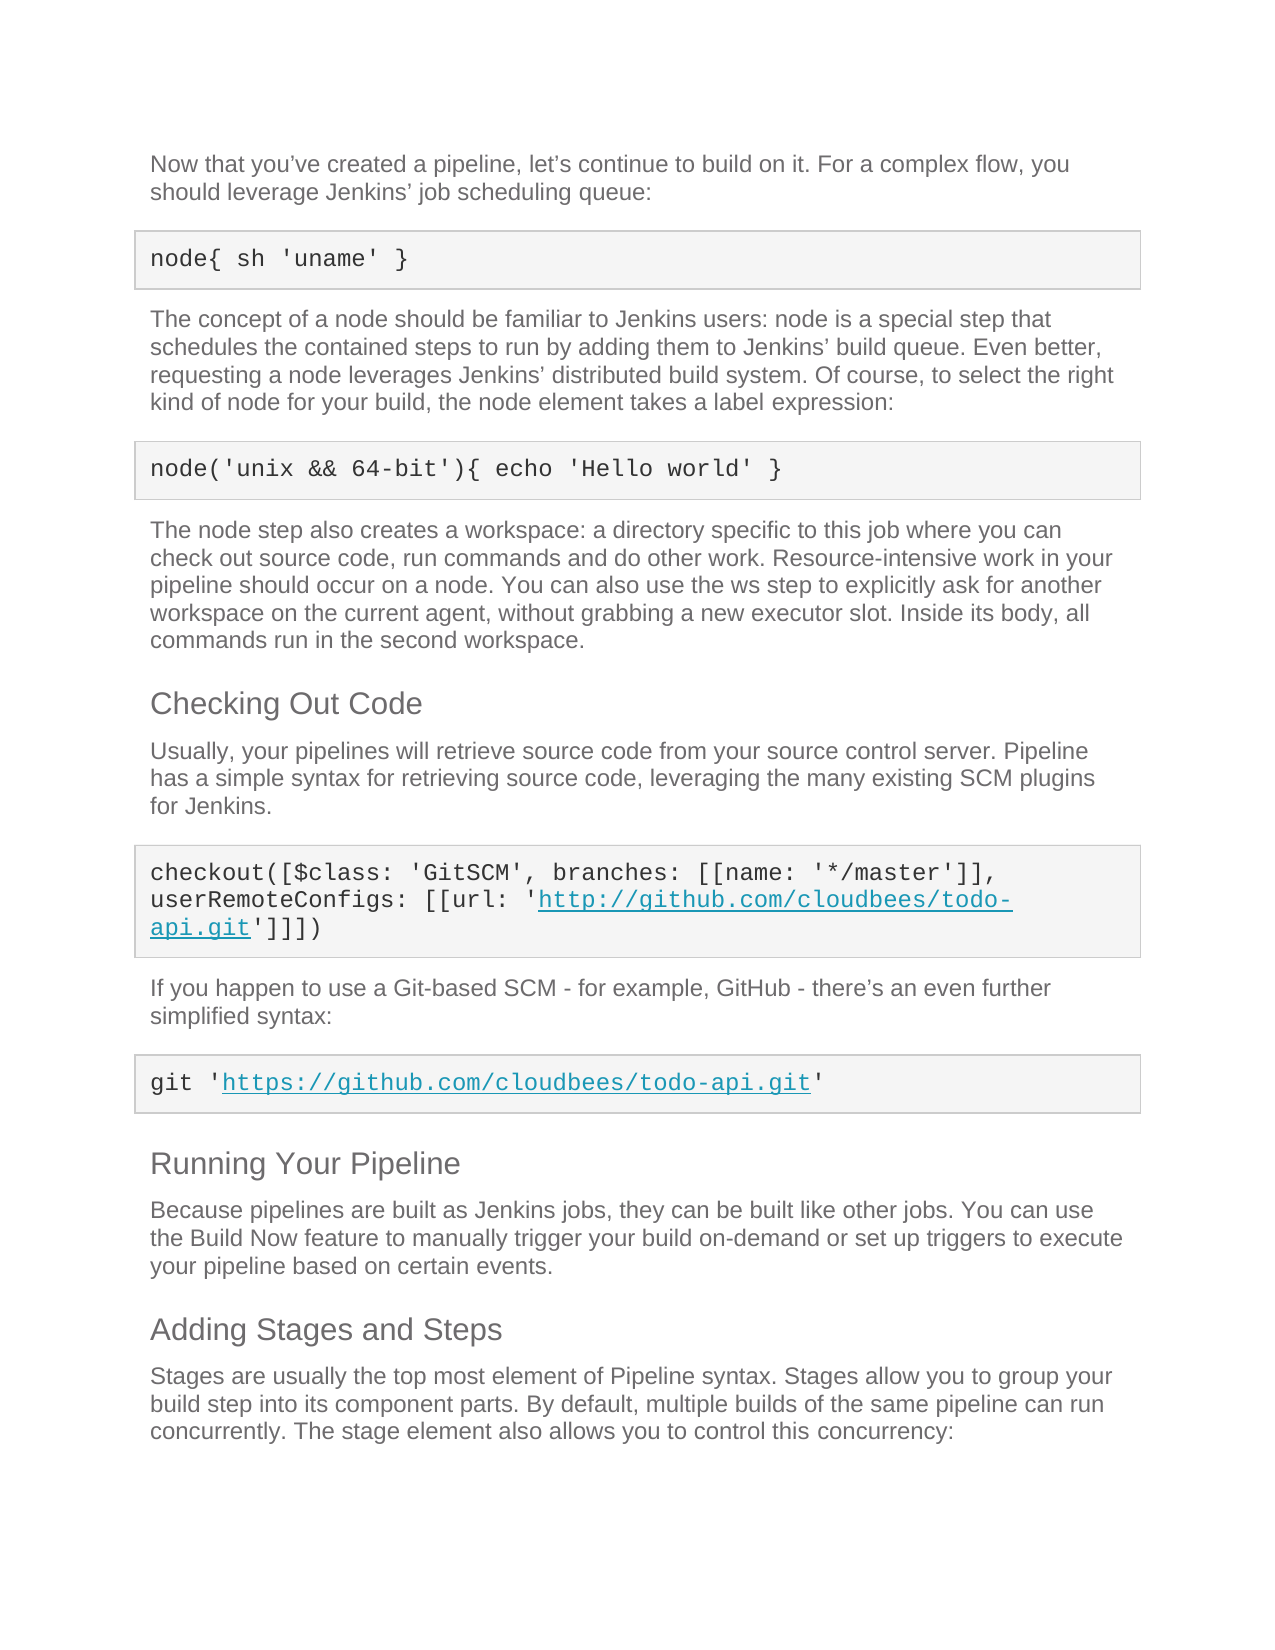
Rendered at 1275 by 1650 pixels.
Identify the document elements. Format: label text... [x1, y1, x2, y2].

text Usually, your pipelines will retrieve source code from your source control server. Pipeline has a simple syntax for retrieving source code, leveraging the many existing SCM plugins for Jenkins. [150, 737, 1125, 819]
text node('unix && 64-bit'){ echo 'Hello world' } [136, 442, 1140, 499]
text Checking Out Code [150, 685, 1125, 721]
text checkout([$class: 'GitSCM', branches: [[name: '*/master']], userRemoteConfigs: [[url: 'http://github.com/cloudbees/todo-api.git']]]) [136, 846, 1140, 957]
text Because pipelines are built as Jenkins jobs, they can be built like other jobs. You can use the Build Now feature to manually trigger your build on-demand or set up triggers to execute your pipeline based on certain events. [150, 1196, 1125, 1279]
text git 'https://github.com/cloudbees/todo-api.git' [136, 1056, 1140, 1112]
text Adding Stages and Steps [150, 1311, 1125, 1346]
text The concept of a node should be familiar to Jenkins users: node is a special step that schedules the contained steps to run by adding them to Jenkins’ build queue. Even better, requesting a node leverages Jenkins’ distributed build system. Of course, to select the right kind of node for your build, the node element takes a label expression: [150, 305, 1125, 416]
text Stages are usually the top most element of Pipeline syntax. Stages allow you to group your build step into its component parts. By default, multiple builds of the same pipeline can run concurrently. The stage element also allows you to control this concurrency: [150, 1362, 1125, 1445]
text Running Your Pipeline [150, 1145, 1125, 1181]
text If you happen to use a Git-based SCM - for example, GitHub - there’s an even further simplified syntax: [150, 974, 1125, 1029]
text The node step also creates a workspace: a directory specific to this job where you can check out source code, run commands and do other work. Resource-intensive work in your pipeline should occur on a node. You can also use the ws step to explicitly ask for another workspace on the current agent, without grabbing a new executor slot. Inside its body, all commands run in the second workspace. [150, 516, 1125, 654]
text Now that you’ve created a pipeline, let’s continue to build on it. For a complex flow, you should leverage Jenkins’ job scheduling queue: [150, 150, 1125, 205]
text node{ sh 'uname' } [136, 232, 1140, 288]
